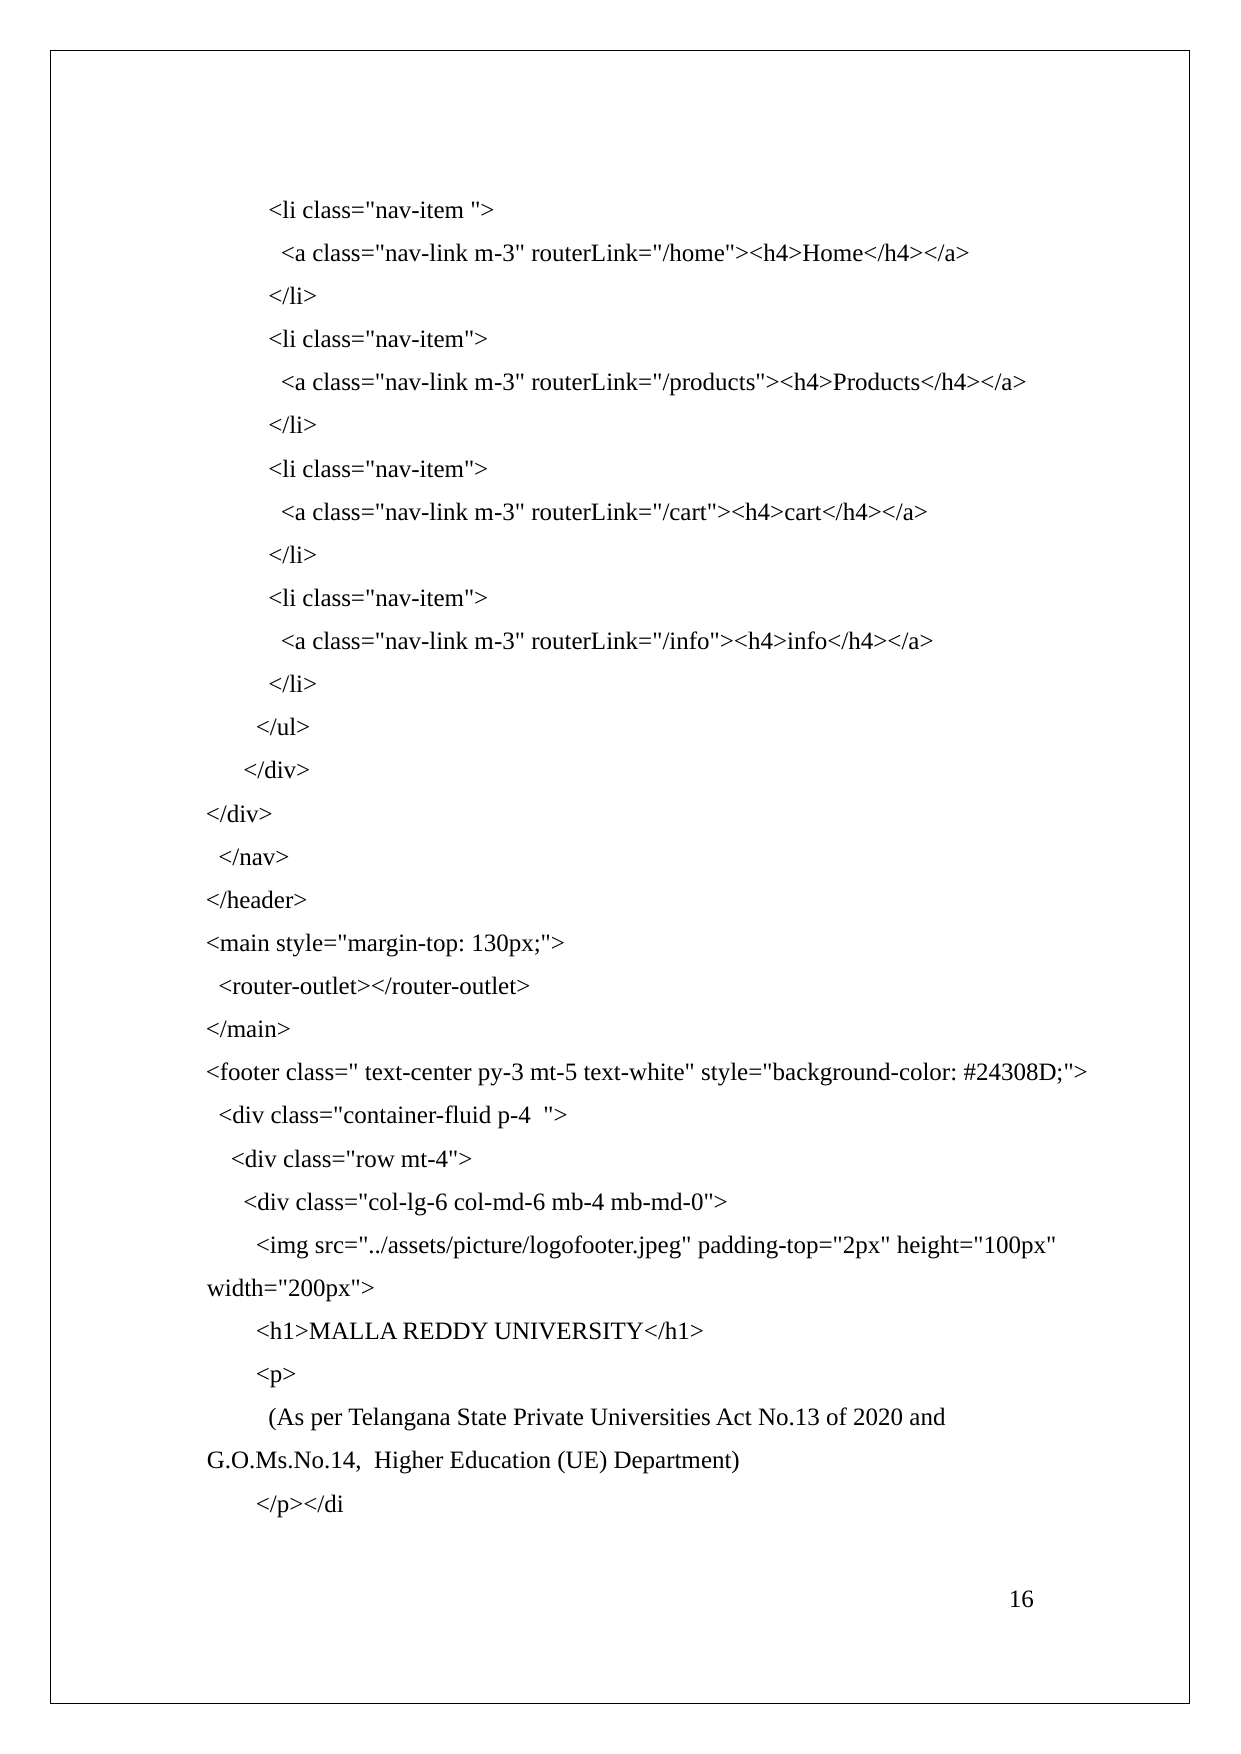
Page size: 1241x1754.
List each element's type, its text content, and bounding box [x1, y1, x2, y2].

text <a class="nav-link m-3" routerLink="/info"><h4>info</h4></a> [206, 626, 1093, 655]
text </li> [206, 411, 1093, 439]
text <li class="nav-item"> [206, 454, 1093, 482]
text <footer class=" text-center py-3 mt-5 text-white" style="background-color: #24308D;"> [206, 1057, 1093, 1086]
text </li> [206, 669, 1093, 698]
text <li class="nav-item"> [206, 583, 1093, 612]
text <div class="col-lg-6 col-md-6 mb-4 mb-md-0"> [206, 1187, 1093, 1216]
text <li class="nav-item"> [206, 324, 1093, 353]
text <li class="nav-item "> [206, 195, 1093, 224]
text </main> [206, 1014, 1093, 1043]
text <p> [206, 1359, 1093, 1388]
text <a class="nav-link m-3" routerLink="/products"><h4>Products</h4></a> [206, 367, 1093, 396]
text </header> [206, 885, 1093, 914]
text </div> [206, 799, 1093, 827]
text </p></di [206, 1489, 1093, 1517]
text ​(As per Telangana State Private Universities Act No.13 of 2020 and G.O.Ms.No.14, Higher Education (UE) Department) [206, 1402, 1093, 1474]
text <a class="nav-link m-3" routerLink="/cart"><h4>cart</h4></a> [206, 497, 1093, 526]
text </div> [206, 756, 1093, 784]
text <main style="margin-top: 130px;"> [206, 928, 1093, 957]
text <a class="nav-link m-3" routerLink="/home"><h4>Home</h4></a> [206, 238, 1093, 267]
text </li> [206, 540, 1093, 569]
text <h1>MALLA REDDY UNIVERSITY</h1> [206, 1316, 1093, 1345]
text <router-outlet></router-outlet> [206, 971, 1093, 1000]
text </nav> [206, 842, 1093, 871]
text <div class="container-fluid p-4 "> [206, 1101, 1093, 1129]
text <div class="row mt-4"> [206, 1144, 1093, 1172]
text </ul> [206, 712, 1093, 741]
text </li> [206, 281, 1093, 310]
text <img src="../assets/picture/logofooter.jpeg" padding-top="2px" height="100px" width="200px"> [206, 1230, 1093, 1302]
